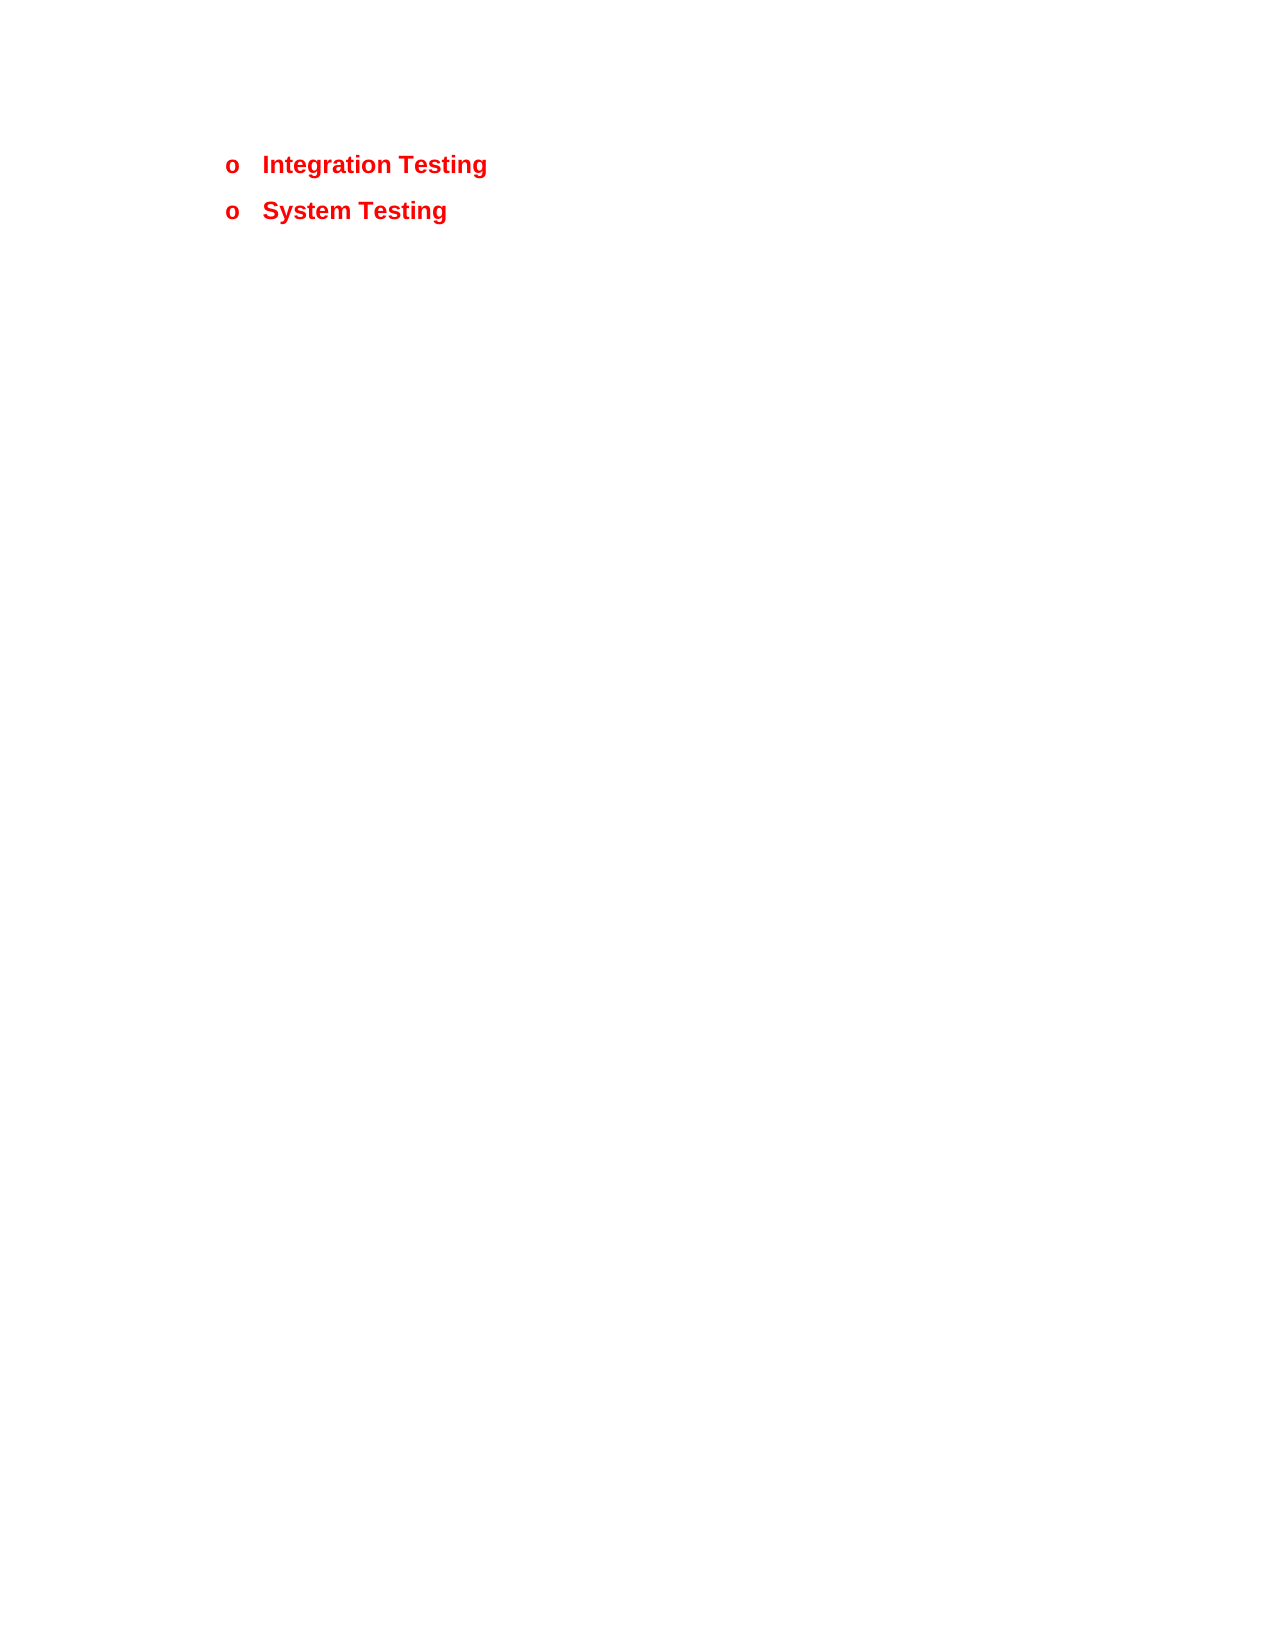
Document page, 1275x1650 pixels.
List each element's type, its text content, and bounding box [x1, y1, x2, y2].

list System Testing [225, 196, 1125, 227]
list Integration Testing [225, 150, 1125, 181]
